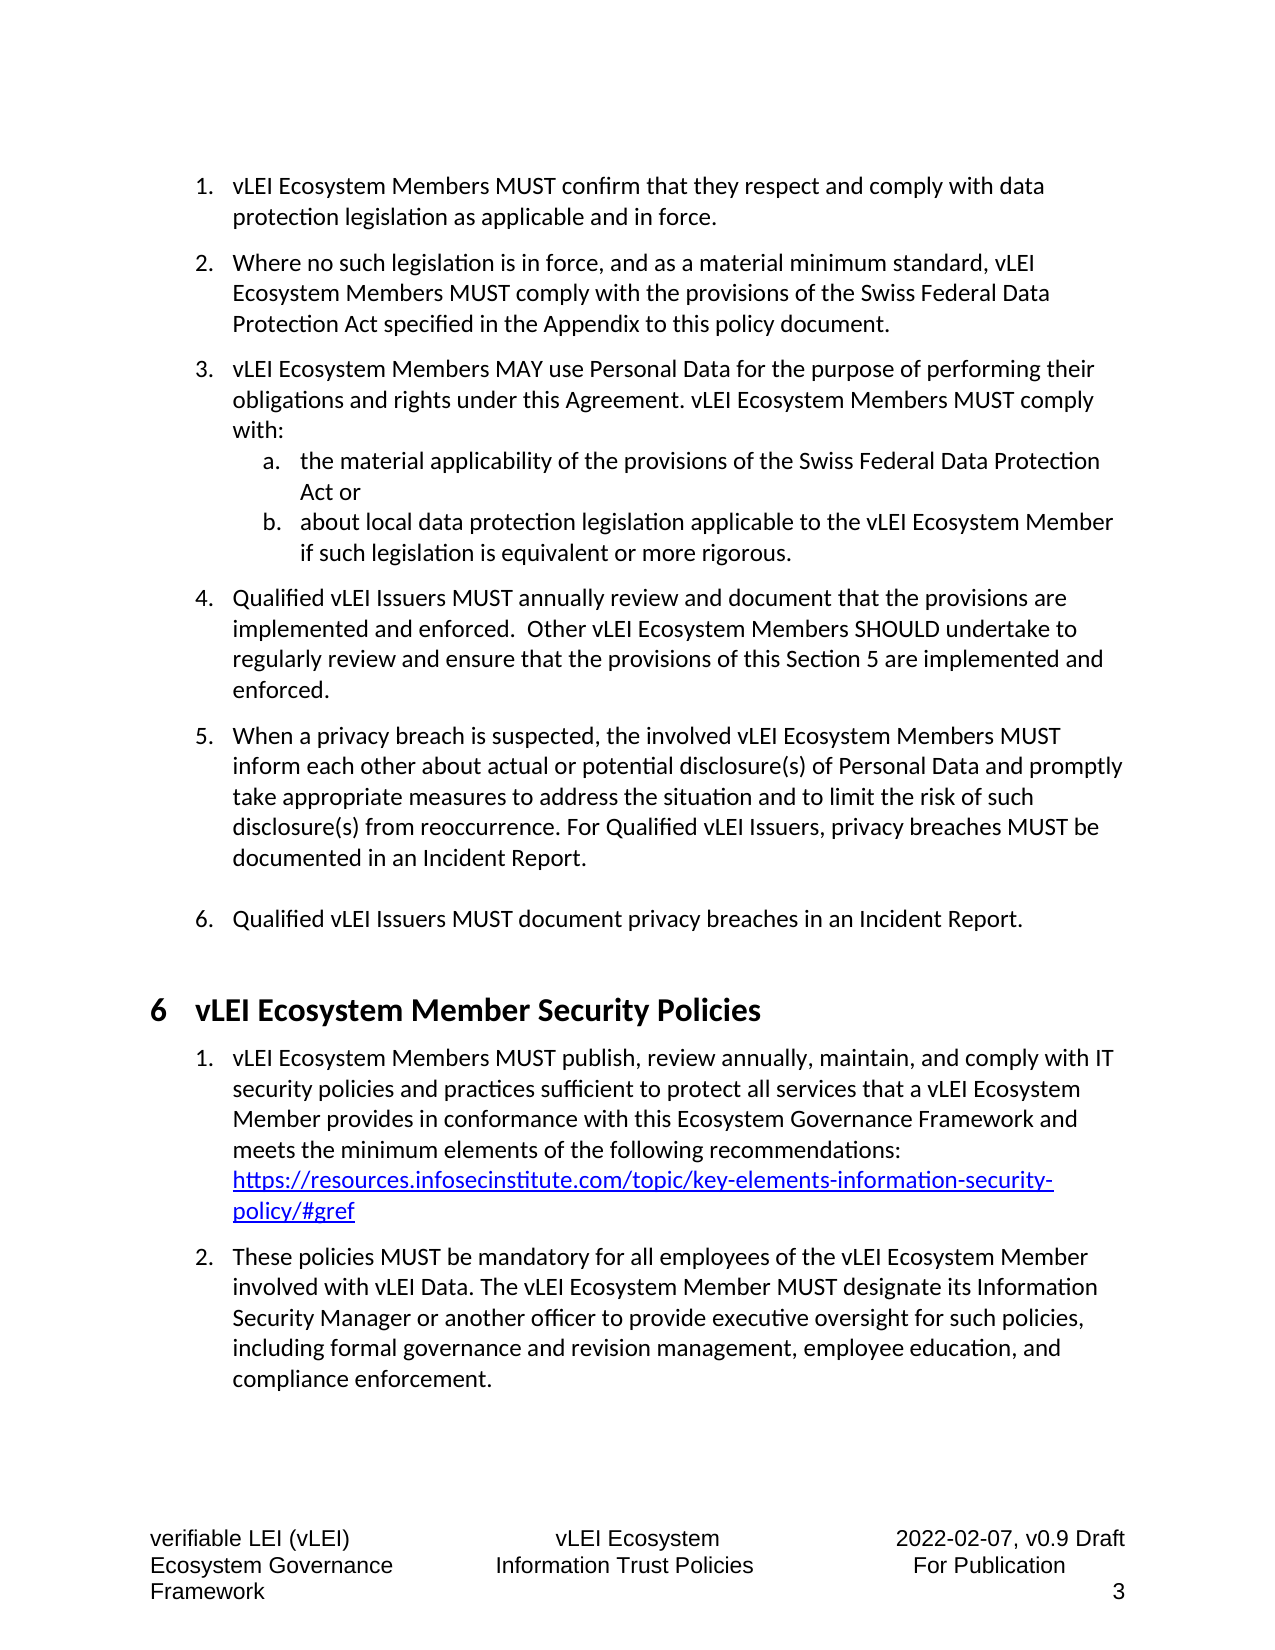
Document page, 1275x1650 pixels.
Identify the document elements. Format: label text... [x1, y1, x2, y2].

list about local data protection legislation applicable to the vLEI Ecosystem Member if such legislation is equivalent or more rigorous. [262, 506, 1125, 567]
list vLEI Ecosystem Members MUST confirm that they respect and comply with data protection legislation as applicable and in force. [195, 170, 1125, 231]
list Qualified vLEI Issuers MUST annually review and document that the provisions are implemented and enforced. Other vLEI Ecosystem Members SHOULD undertake to regularly review and ensure that the provisions of this Section 5 are implemented and enforced. [195, 582, 1125, 704]
list Qualified vLEI Issuers MUST document privacy breaches in an Incident Report. [195, 903, 1125, 933]
list Where no such legislation is in force, and as a material minimum standard, vLEI Ecosystem Members MUST comply with the provisions of the Swiss Federal Data Protection Act specified in the Appendix to this policy document. [195, 247, 1125, 338]
list vLEI Ecosystem Members MAY use Personal Data for the purpose of performing their obligations and rights under this Agreement. vLEI Ecosystem Members MUST comply with: [195, 353, 1125, 445]
list the material applicability of the provisions of the Swiss Federal Data Protection Act or [262, 445, 1125, 506]
list These policies MUST be mandatory for all employees of the vLEI Ecosystem Member involved with vLEI Data. The vLEI Ecosystem Member MUST designate its Information Security Manager or another officer to provide executive oversight for such policies, including formal governance and revision management, employee education, and compliance enforcement. [195, 1241, 1125, 1393]
list vLEI Ecosystem Members MUST publish, review annually, maintain, and comply with IT security policies and practices sufficient to protect all services that a vLEI Ecosystem Member provides in conformance with this Ecosystem Governance Framework and meets the minimum elements of the following recommendations: https://resources.infosecinstitute.com/topic/key-elements-information-security-policy/#gref [195, 1042, 1125, 1225]
list When a privacy breach is suspected, the involved vLEI Ecosystem Members MUST inform each other about actual or potential disclosure(s) of Personal Data and promptly take appropriate measures to address the situation and to limit the risk of such disclosure(s) from reoccurrence. For Qualified vLEI Issuers, privacy breaches MUST be documented in an Incident Report. [195, 720, 1125, 872]
subtitle vLEI Ecosystem Member Security Policies [150, 989, 1125, 1030]
